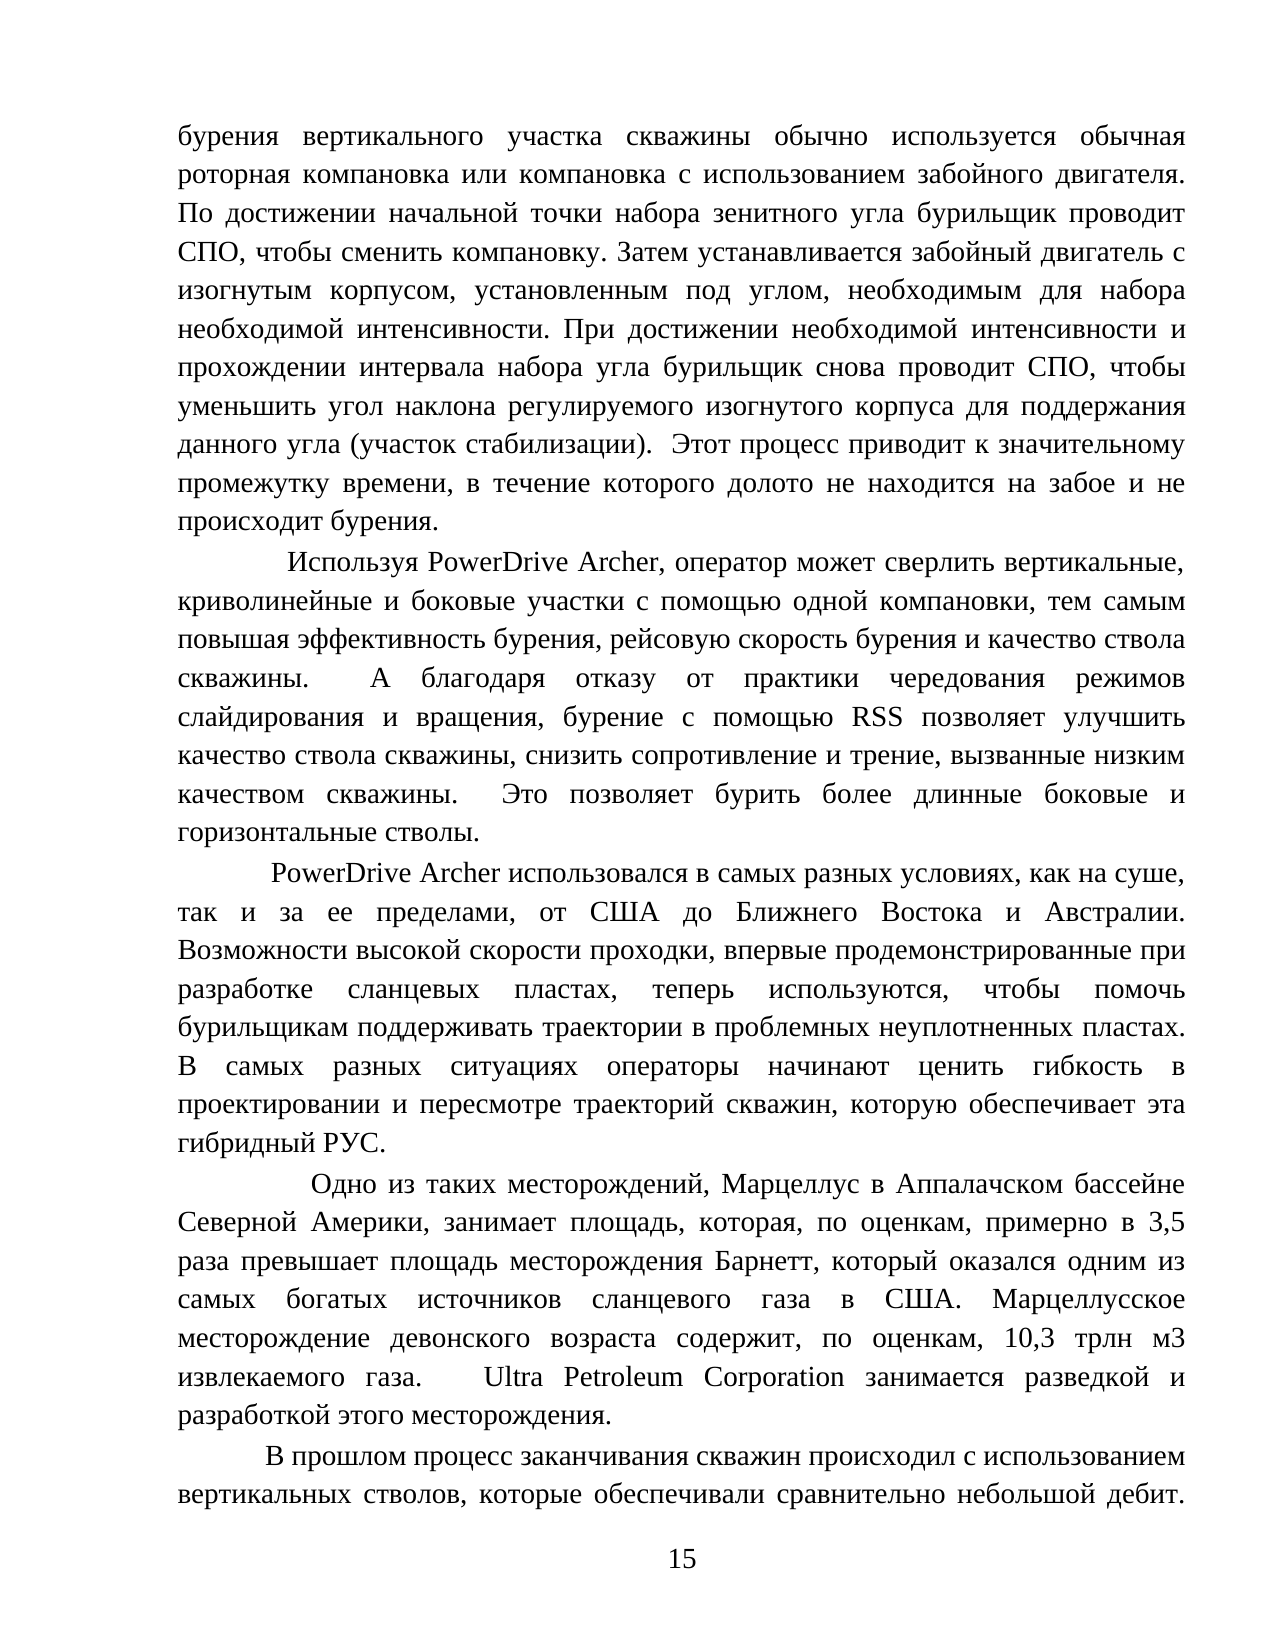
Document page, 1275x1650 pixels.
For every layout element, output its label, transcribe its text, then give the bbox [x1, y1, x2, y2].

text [177, 1438, 1186, 1510]
text Используя PowerDrive Archer, оператор может сверлить вертикальные, криволинейные и боковые участки с помощью одной компановки, тем самым повышая эффективность бурения, рейсовую скорость бурения и качество ствола скважины. А благодаря отказу от практики чередования режимов слайдирования и вращения, бурение с помощью RSS позволяет улучшить качество ствола скважины, снизить сопротивление и трение, вызванные низким качеством скважины. Это позволяет бурить более длинные боковые и горизонтальные стволы. [177, 544, 1186, 848]
text Одно из таких месторождений, Марцеллус в Аппалачском бассейне Северной Америки, занимает площадь, которая, по оценкам, примерно в 3,5 раза превышает площадь месторождения Барнетт, который оказался одним из самых богатых источников сланцевого газа в США. Марцеллусское месторождение девонского возраста содержит, по оценкам, 10,3 трлн м3 извлекаемого газа. Ultra Petroleum Corporation занимается разведкой и разработкой этого месторождения. [177, 1166, 1186, 1431]
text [177, 118, 1186, 537]
text PowerDrive Archer использовался в самых разных условиях, как на суше, так и за ее пределами, от США до Ближнего Востока и Австралии. Возможности высокой скорости проходки, впервые продемонстрированные при разработке сланцевых пластах, теперь используются, чтобы помочь бурильщикам поддерживать траектории в проблемных неуплотненных пластах. В самых разных ситуациях операторы начинают ценить гибкость в проектировании и пересмотре траекторий скважин, которую обеспечивает эта гибридный РУС. [177, 855, 1186, 1158]
